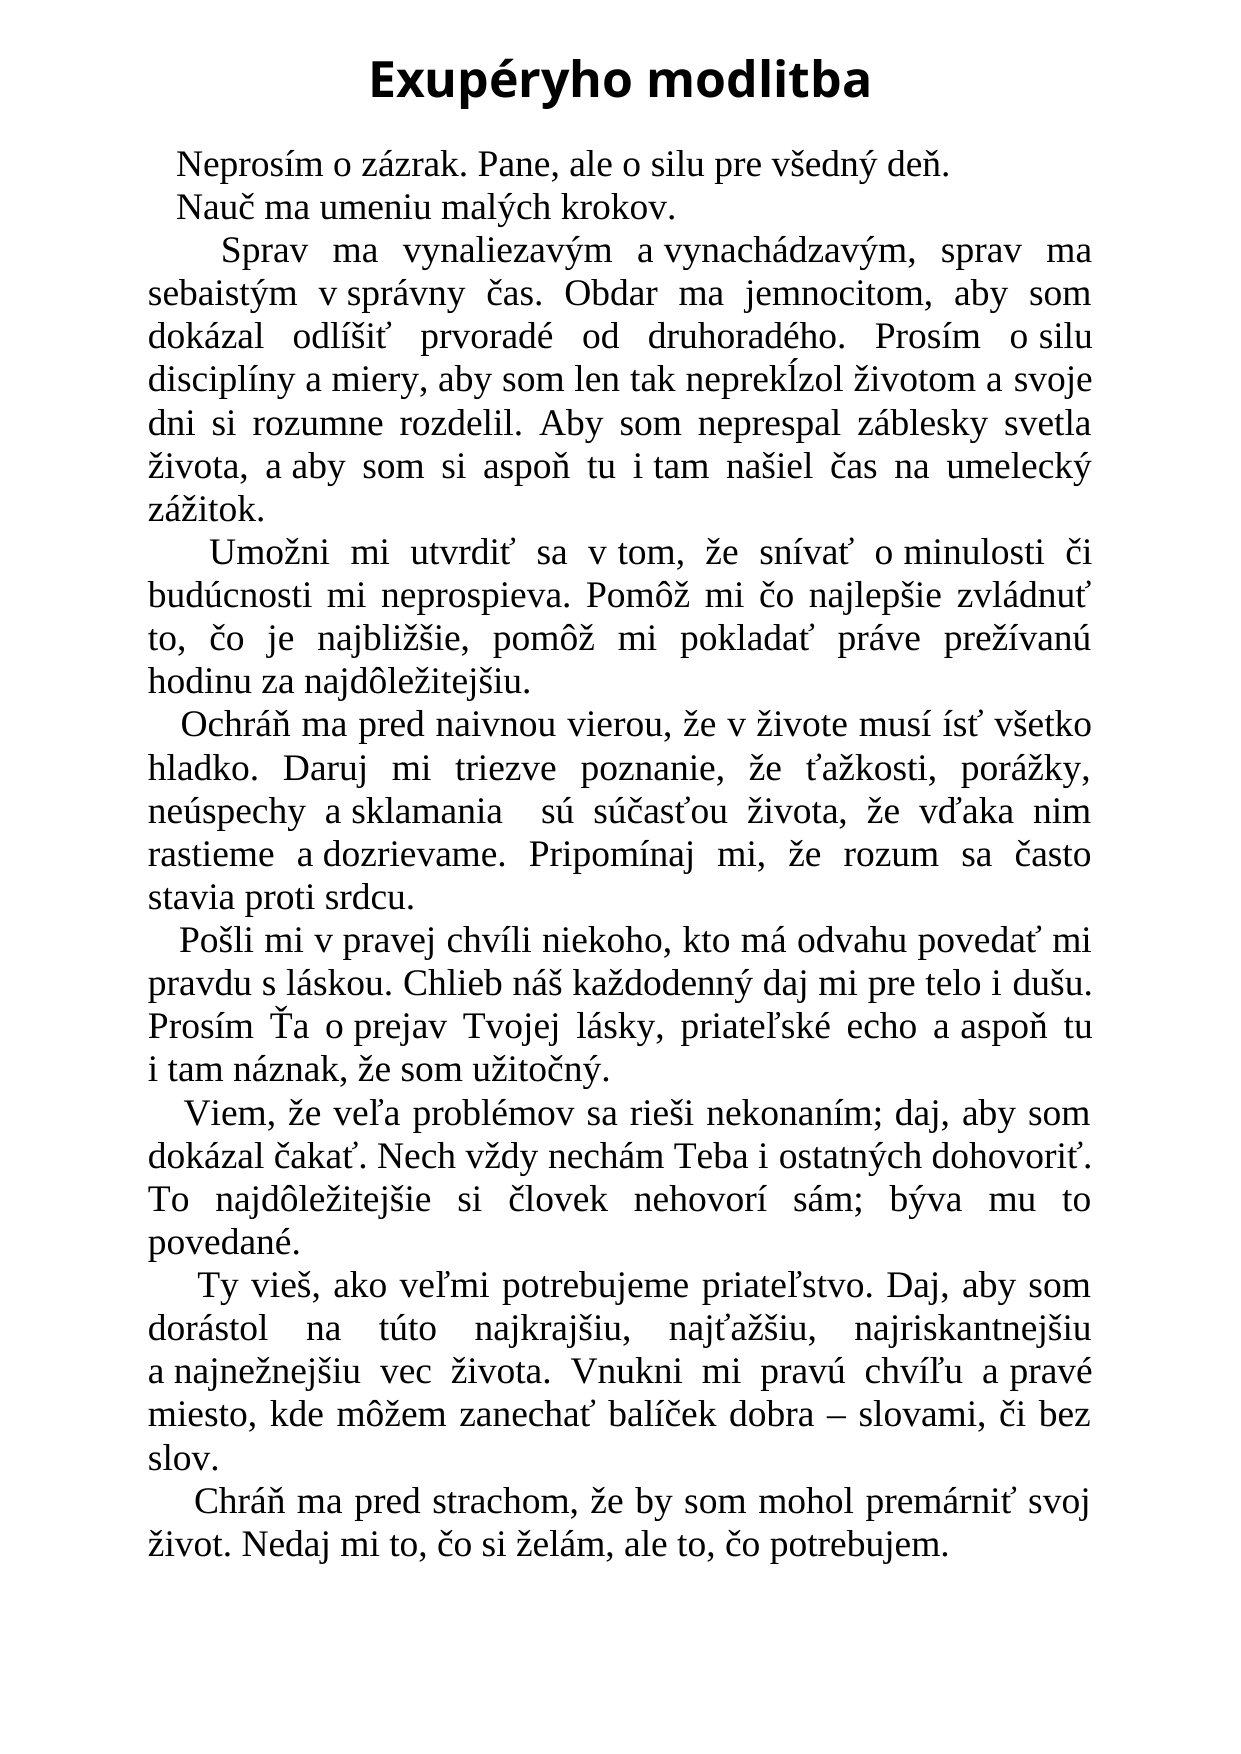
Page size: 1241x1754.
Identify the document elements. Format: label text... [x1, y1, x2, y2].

text Chráň ma pred strachom, že by som mohol premárniť svoj život. Nedaj mi to, čo si želám, ale to, čo potrebujem. [148, 1478, 1093, 1564]
text Exupéryho modlitba [148, 44, 1093, 112]
text Viem, že veľa problémov sa rieši nekonaním; daj, aby som dokázal čakať. Nech vždy nechám Teba i ostatných dohovoriť. To najdôležitejšie si človek nehovorí sám; býva mu to povedané. [148, 1090, 1093, 1262]
text Umožni mi utvrdiť sa v tom, že snívať o minulosti či budúcnosti mi neprospieva. Pomôž mi čo najlepšie zvládnuť to, čo je najbližšie, pomôž mi pokladať práve prežívanú hodinu za najdôležitejšiu. [148, 529, 1093, 702]
text Nauč ma umeniu malých krokov. [148, 184, 1093, 227]
text Ochráň ma pred naivnou vierou, že v živote musí ísť všetko hladko. Daruj mi triezve poznanie, že ťažkosti, porážky, neúspechy a sklamania sú súčasťou života, že vďaka nim rastieme a dozrievame. Pripomínaj mi, že rozum sa často stavia proti srdcu. [148, 702, 1093, 917]
text Ty vieš, ako veľmi potrebujeme priateľstvo. Daj, aby som dorástol na túto najkrajšiu, najťažšiu, najriskantnejšiu a najnežnejšiu vec života. Vnukni mi pravú chvíľu a pravé miesto, kde môžem zanechať balíček dobra – slovami, či bez slov. [148, 1262, 1093, 1478]
text Neprosím o zázrak. Pane, ale o silu pre všedný deň. [148, 141, 1093, 184]
text Sprav ma vynaliezavým a vynachádzavým, sprav ma sebaistým v správny čas. Obdar ma jemnocitom, aby som dokázal odlíšiť prvoradé od druhoradého. Prosím o silu disciplíny a miery, aby som len tak neprekĺzol životom a svoje dni si rozumne rozdelil. Aby som neprespal záblesky svetla života, a aby som si aspoň tu i tam našiel čas na umelecký zážitok. [148, 227, 1093, 529]
text Pošli mi v pravej chvíli niekoho, kto má odvahu povedať mi pravdu s láskou. Chlieb náš každodenný daj mi pre telo i dušu. Prosím Ťa o prejav Tvojej lásky, priateľské echo a aspoň tu i tam náznak, že som užitočný. [148, 917, 1093, 1090]
